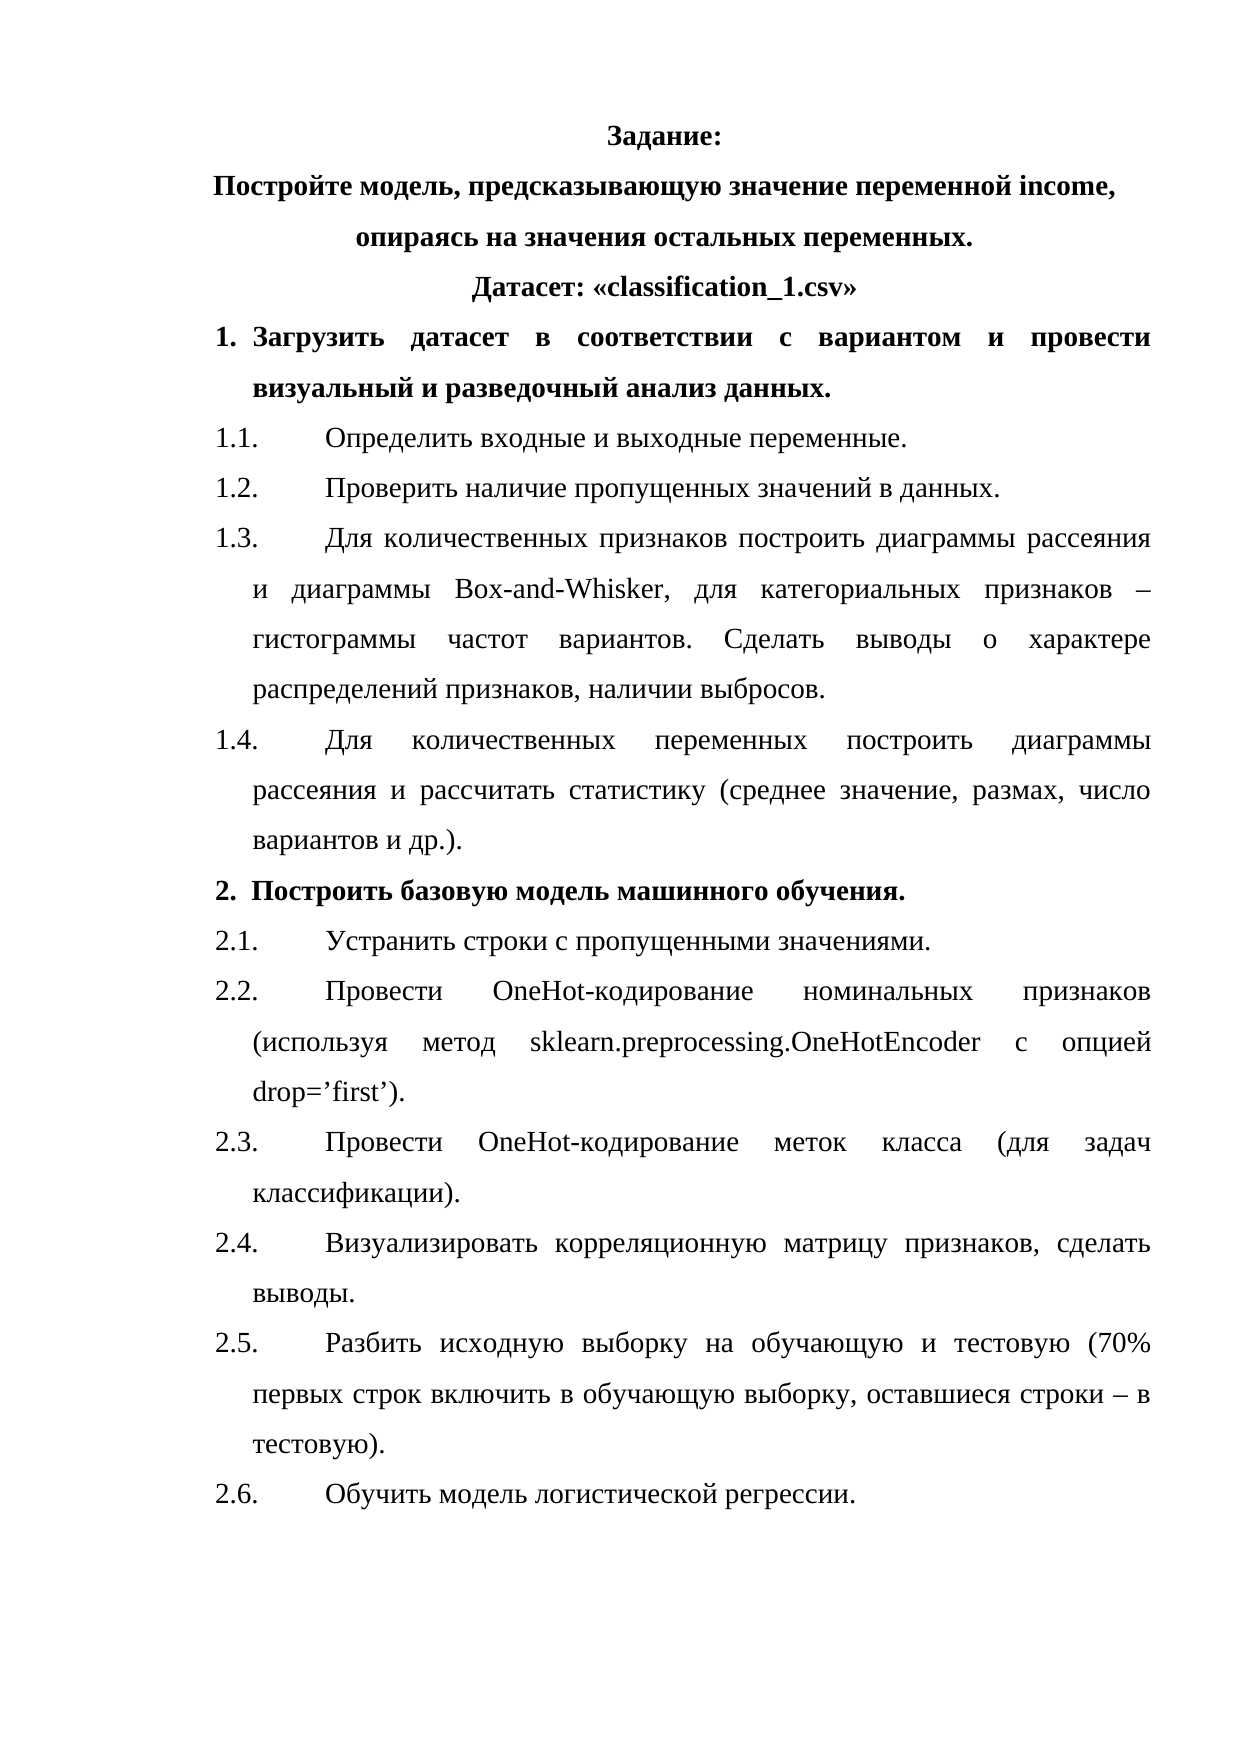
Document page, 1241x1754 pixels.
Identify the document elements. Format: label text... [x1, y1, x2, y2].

text Датасет: «classification_1.csv» [177, 269, 1152, 303]
list Разбить исходную выборку на обучающую и тестовую (70% первых строк включить в обучающую выборку, оставшиеся строки – в тестовую). [215, 1326, 1152, 1460]
list Провести OneHot-кодирование номинальных признаков (используя метод sklearn.preprocessing.OneHotEncoder с опцией drop=’first’). [215, 973, 1152, 1108]
list Загрузить датасет в соответствии с вариантом и провести визуальный и разведочный анализ данных. [215, 319, 1152, 403]
list Для количественных признаков построить диаграммы рассеяния и диаграммы Box-and-Whisker, для категориальных признаков – гистограммы частот вариантов. Сделать выводы о характере распределений признаков, наличии выбросов. [215, 521, 1152, 705]
list Для количественных переменных построить диаграммы рассеяния и рассчитать статистику (среднее значение, размах, число вариантов и др.). [215, 722, 1152, 856]
text Задание: [177, 118, 1152, 152]
text Постройте модель, предсказывающую значение переменной income, опираясь на значения остальных переменных. [177, 168, 1152, 252]
list Построить базовую модель машинного обучения. [177, 873, 1152, 906]
list Провести OneHot-кодирование меток класса (для задач классификации). [215, 1124, 1152, 1208]
list Обучить модель логистической регрессии. [215, 1477, 1152, 1510]
list Определить входные и выходные переменные. [215, 420, 1152, 453]
list Проверить наличие пропущенных значений в данных. [215, 470, 1152, 504]
list Устранить строки с пропущенными значениями. [215, 923, 1152, 957]
list Визуализировать корреляционную матрицу признаков, сделать выводы. [215, 1225, 1152, 1309]
